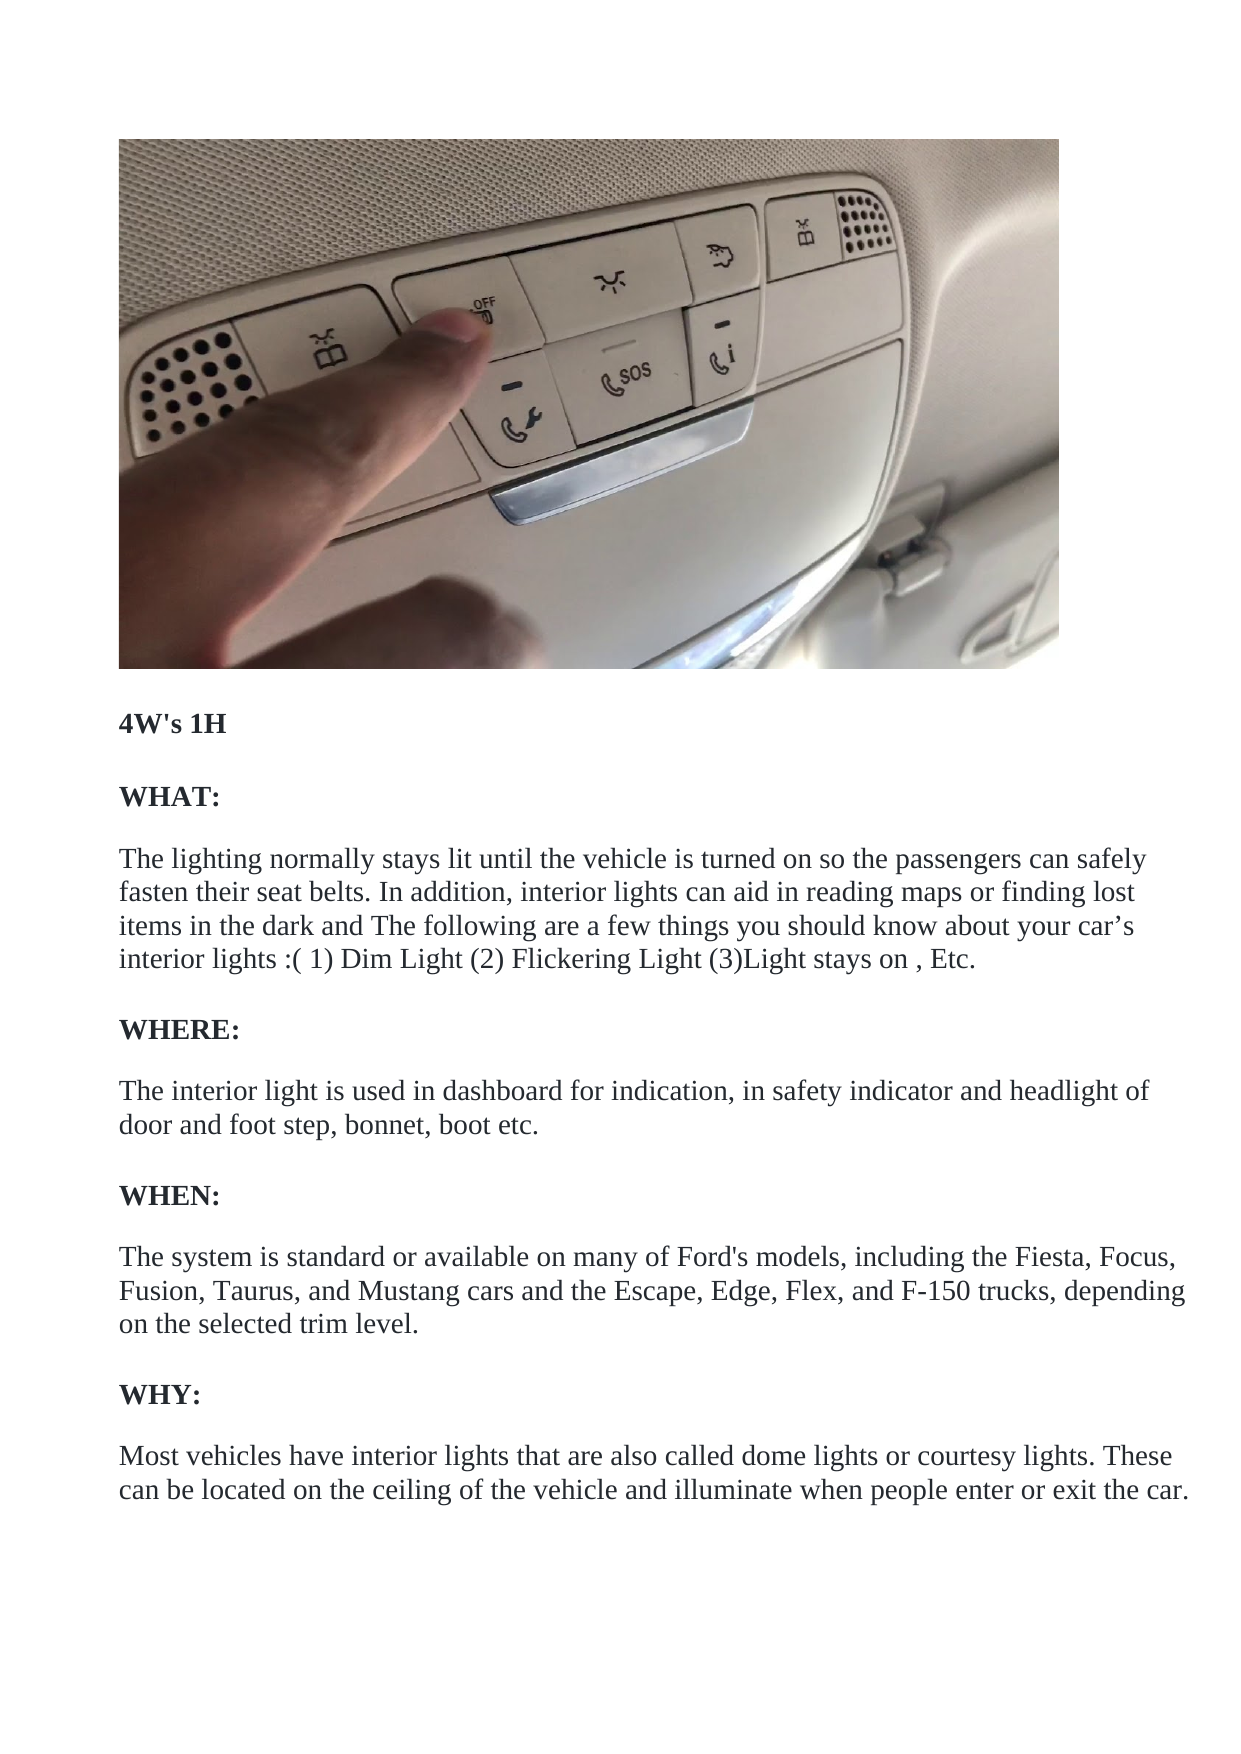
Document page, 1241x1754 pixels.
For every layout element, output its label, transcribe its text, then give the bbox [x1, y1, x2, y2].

text The system is standard or available on many of Ford's models, including the Fiesta, Focus, Fusion, Taurus, and Mustang cars and the Escape, Edge, Flex, and F-150 trucks, depending on the selected trim level. [119, 1239, 1205, 1340]
subtitle WHAT: [119, 779, 1205, 813]
subtitle 4W's 1H [119, 706, 1205, 739]
text Most vehicles have interior lights that are also called dome lights or courtesy lights. These can be located on the ceiling of the vehicle and illuminate when people enter or exit the car. [119, 1438, 1205, 1506]
subtitle WHY: [119, 1377, 1205, 1411]
text The interior light is used in dashboard for indication, in safety indicator and headlight of door and foot step, bonnet, boot etc. [119, 1073, 1205, 1141]
subtitle WHERE: [119, 1012, 1205, 1046]
subtitle WHEN: [119, 1178, 1205, 1212]
picture [118, 139, 1059, 669]
text The lighting normally stays lit until the vehicle is turned on so the passengers can safely fasten their seat belts. In addition, interior lights can aid in reading maps or finding lost items in the dark and The following are a few things you should know about your car’s interior lights :( 1) Dim Light (2) Flickering Light (3)Light stays on , Etc. [119, 841, 1205, 975]
